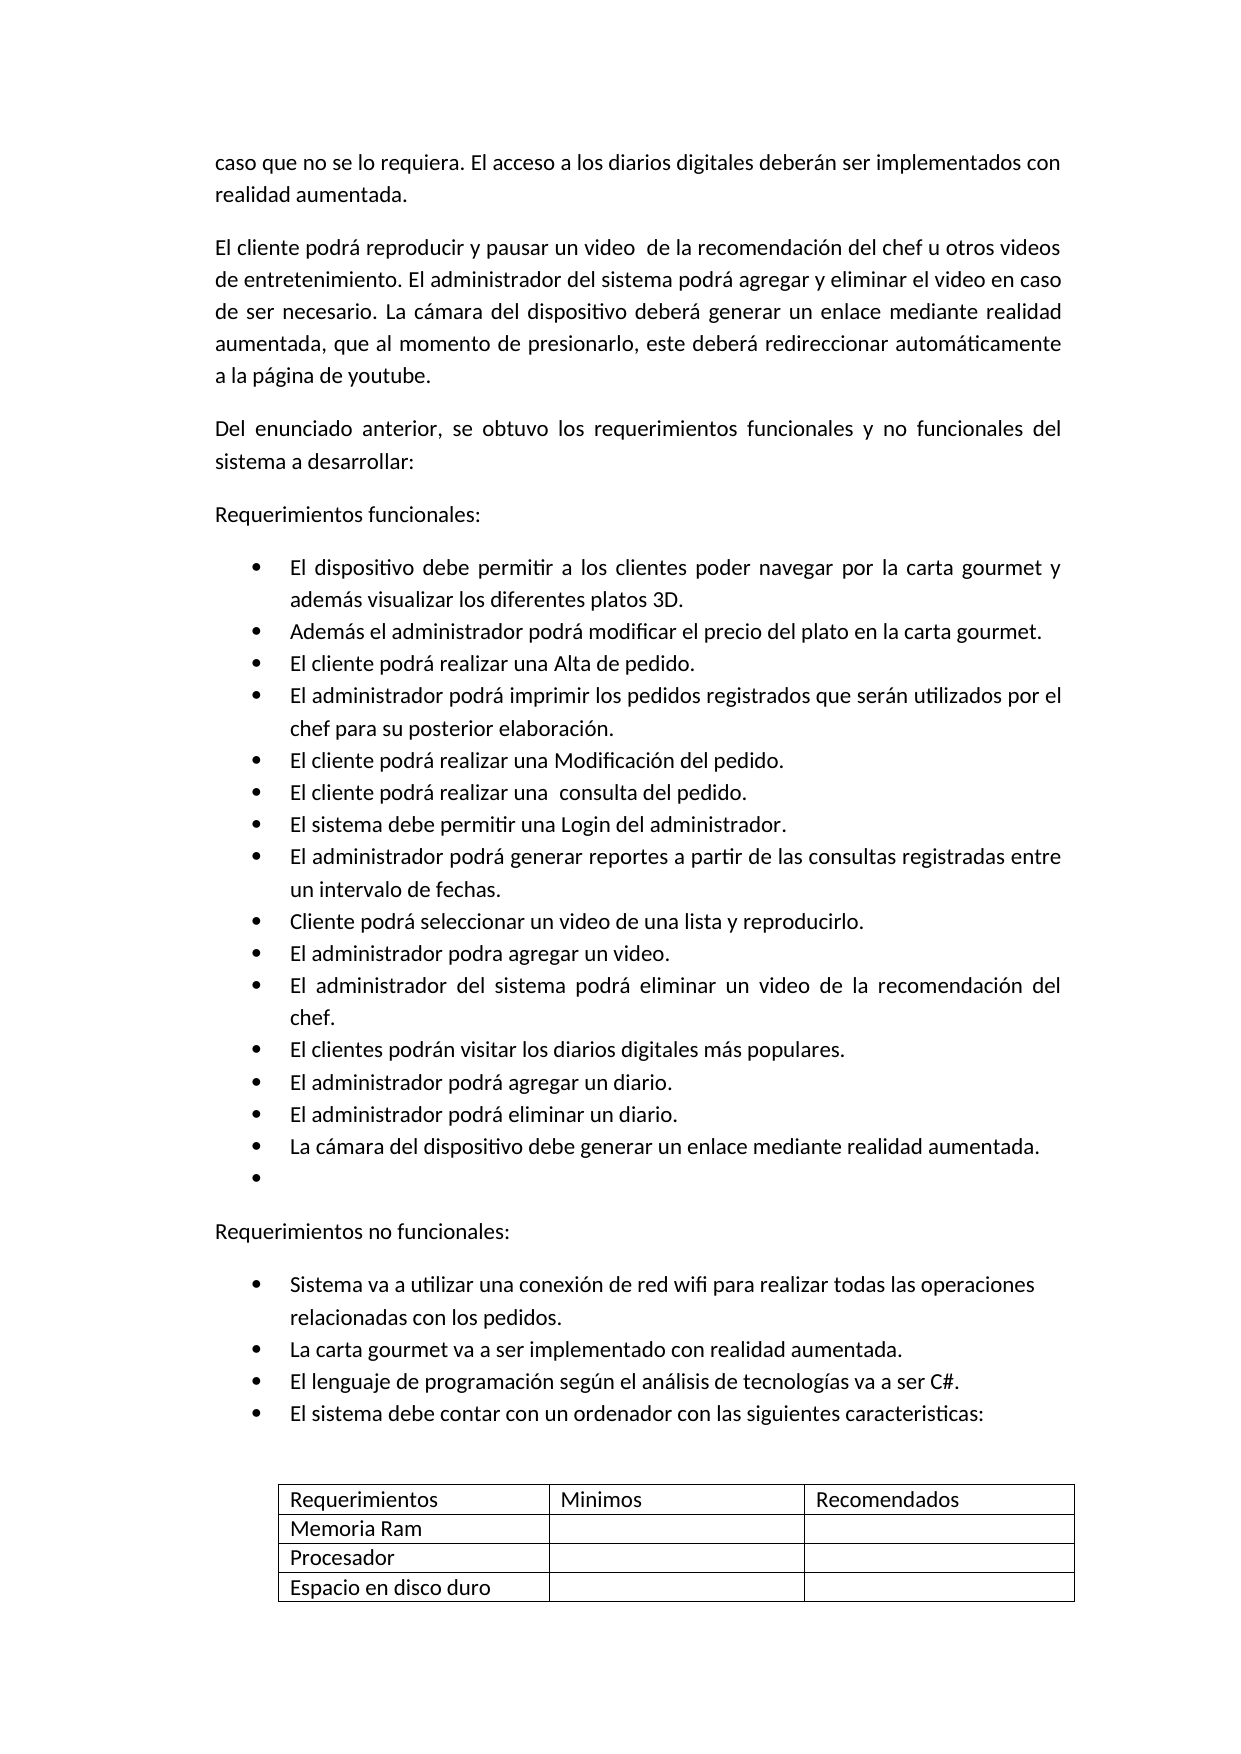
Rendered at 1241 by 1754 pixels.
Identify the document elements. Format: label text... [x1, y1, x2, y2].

list El sistema debe permitir una Login del administrador. [252, 810, 1063, 838]
list El dispositivo debe permitir a los clientes poder navegar por la carta gourmet y además visualizar los diferentes platos 3D. [252, 553, 1063, 613]
text Requerimientos no funcionales: [215, 1217, 1063, 1245]
table_cell [805, 1573, 1074, 1601]
table_header Requerimientos [279, 1485, 549, 1513]
list El cliente podrá realizar una Alta de pedido. [252, 649, 1063, 677]
list El lenguaje de programación según el análisis de tecnologías va a ser C#. [252, 1367, 1063, 1395]
list El cliente podrá realizar una consulta del pedido. [252, 778, 1063, 806]
list El administrador podrá generar reportes a partir de las consultas registradas entre un intervalo de fechas. [252, 842, 1063, 903]
text El cliente podrá reproducir y pausar un video de la recomendación del chef u otros videos de entretenimiento. El administrador del sistema podrá agregar y eliminar el video en caso de ser necesario. La cámara del dispositivo deberá generar un enlace mediante realidad aumentada, que al momento de presionarlo, este deberá redireccionar automáticamente a la página de youtube. [215, 233, 1063, 389]
list El clientes podrán visitar los diarios digitales más populares. [252, 1036, 1063, 1064]
list Cliente podrá seleccionar un video de una lista y reproducirlo. [252, 907, 1063, 935]
text Requerimientos funcionales: [215, 500, 1063, 528]
table_cell Procesador [279, 1544, 549, 1572]
list Sistema va a utilizar una conexión de red wifi para realizar todas las operaciones relacionadas con los pedidos. [252, 1270, 1063, 1331]
list El administrador del sistema podrá eliminar un video de la recomendación del chef. [252, 971, 1063, 1031]
list La carta gourmet va a ser implementado con realidad aumentada. [252, 1335, 1063, 1363]
table_cell [805, 1515, 1074, 1542]
table_cell [550, 1544, 804, 1572]
text Del enunciado anterior, se obtuvo los requerimientos funcionales y no funcionales del sistema a desarrollar: [215, 414, 1063, 475]
table_cell Espacio en disco duro [279, 1573, 549, 1601]
table_cell [550, 1573, 804, 1601]
table_header Recomendados [805, 1485, 1074, 1513]
list La cámara del dispositivo debe generar un enlace mediante realidad aumentada. [252, 1132, 1063, 1160]
table_cell [805, 1544, 1074, 1572]
list El administrador podrá agregar un diario. [252, 1068, 1063, 1096]
list El administrador podrá imprimir los pedidos registrados que serán utilizados por el chef para su posterior elaboración. [252, 682, 1063, 742]
table_header Minimos [550, 1485, 804, 1513]
table_cell Memoria Ram [279, 1515, 549, 1542]
list El sistema debe contar con un ordenador con las siguientes caracteristicas: [252, 1399, 1063, 1427]
list El administrador podra agregar un video. [252, 939, 1063, 967]
list Además el administrador podrá modificar el precio del plato en la carta gourmet. [252, 617, 1063, 645]
list El administrador podrá eliminar un diario. [252, 1100, 1063, 1128]
table_cell [550, 1515, 804, 1542]
list El cliente podrá realizar una Modificación del pedido. [252, 746, 1063, 774]
